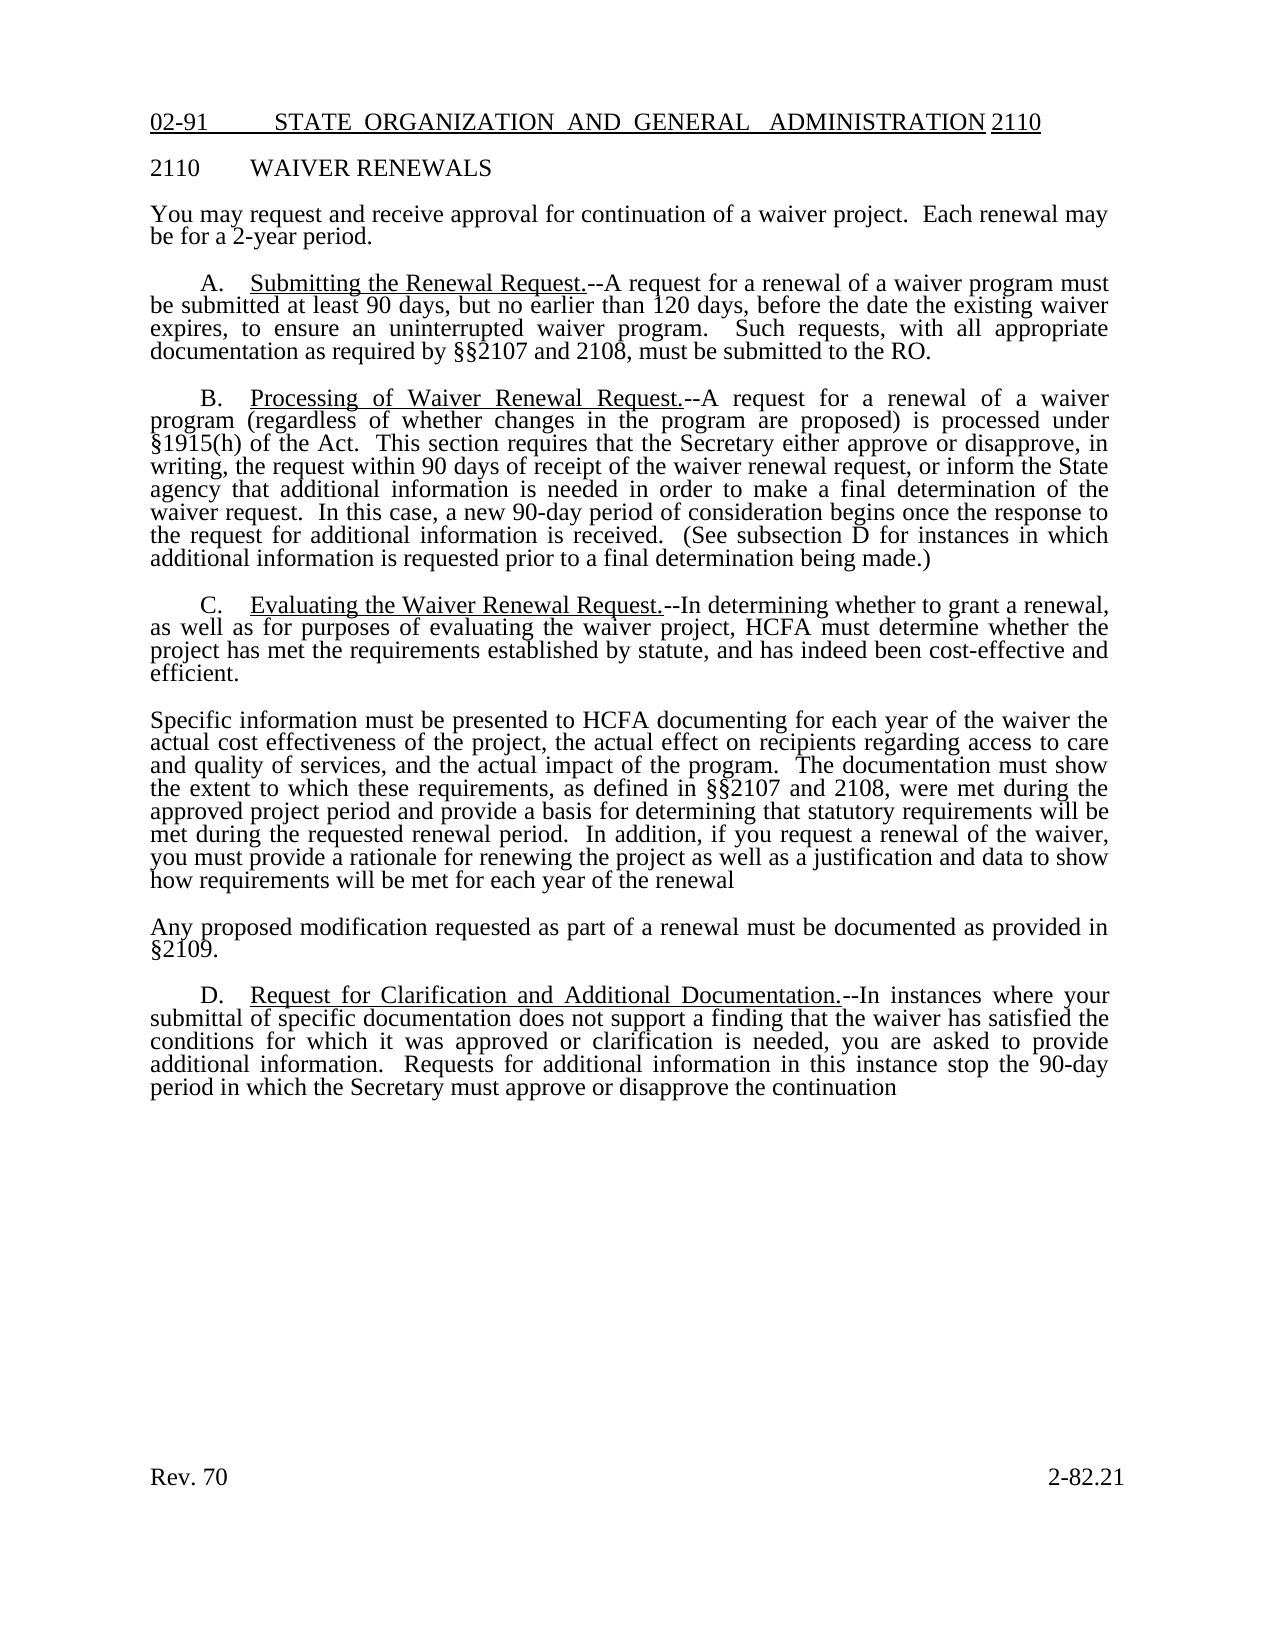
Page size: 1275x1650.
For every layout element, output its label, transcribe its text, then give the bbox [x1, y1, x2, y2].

text 02-91 STATE ORGANIZATION AND GENERAL ADMINISTRATION 2110 [150, 112, 1110, 135]
text Specific information must be presented to HCFA documenting for each year of the waiver the actual cost effectiveness of the project, the actual effect on recipients regarding access to care and quality of services, and the actual impact of the program. The documentation must show the extent to which these requirements, as defined in §§2107 and 2108, were met during the approved project period and provide a basis for determining that statutory requirements will be met during the requested renewal period. In addition, if you request a renewal of the waiver, you must provide a rationale for renewing the project as well as a justification and data to show how requirements will be met for each year of the renewal [150, 710, 1110, 894]
text You may request and receive approval for continuation of a waiver project. Each renewal may be for a 2-year period. [150, 204, 1110, 250]
text D. Request for Clarification and Additional Documentation.--In instances where your submittal of specific documentation does not support a finding that the waiver has satisfied the conditions for which it was approved or clarification is needed, you are asked to provide additional information. Requests for additional information in this instance stop the 90-day period in which the Secretary must approve or disapprove the continuation [150, 986, 1110, 1101]
text C. Evaluating the Waiver Renewal Request.--In determining whether to grant a renewal, as well as for purposes of evaluating the waiver project, HCFA must determine whether the project has met the requirements established by statute, and has indeed been cost-effective and efficient. [150, 595, 1110, 687]
text 2110 WAIVER RENEWALS [150, 158, 1110, 181]
text Rev. 70 2-82.21 [150, 1467, 1110, 1490]
text A. Submitting the Renewal Request.--A request for a renewal of a waiver program must be submitted at least 90 days, but no earlier than 120 days, before the date the existing waiver expires, to ensure an uninterrupted waiver program. Such requests, with all appropriate documentation as required by §§2107 and 2108, must be submitted to the RO. [150, 273, 1110, 365]
text B. Processing of Waiver Renewal Request.--A request for a renewal of a waiver program (regardless of whether changes in the program are proposed) is processed under §1915(h) of the Act. This section requires that the Secretary either approve or disapprove, in writing, the request within 90 days of receipt of the waiver renewal request, or inform the State agency that additional information is needed in order to make a final determination of the waiver request. In this case, a new 90-day period of consideration begins once the response to the request for additional information is received. (See subsection D for instances in which additional information is requested prior to a final determination being made.) [150, 388, 1110, 572]
text Any proposed modification requested as part of a renewal must be documented as provided in §2109. [150, 917, 1110, 963]
